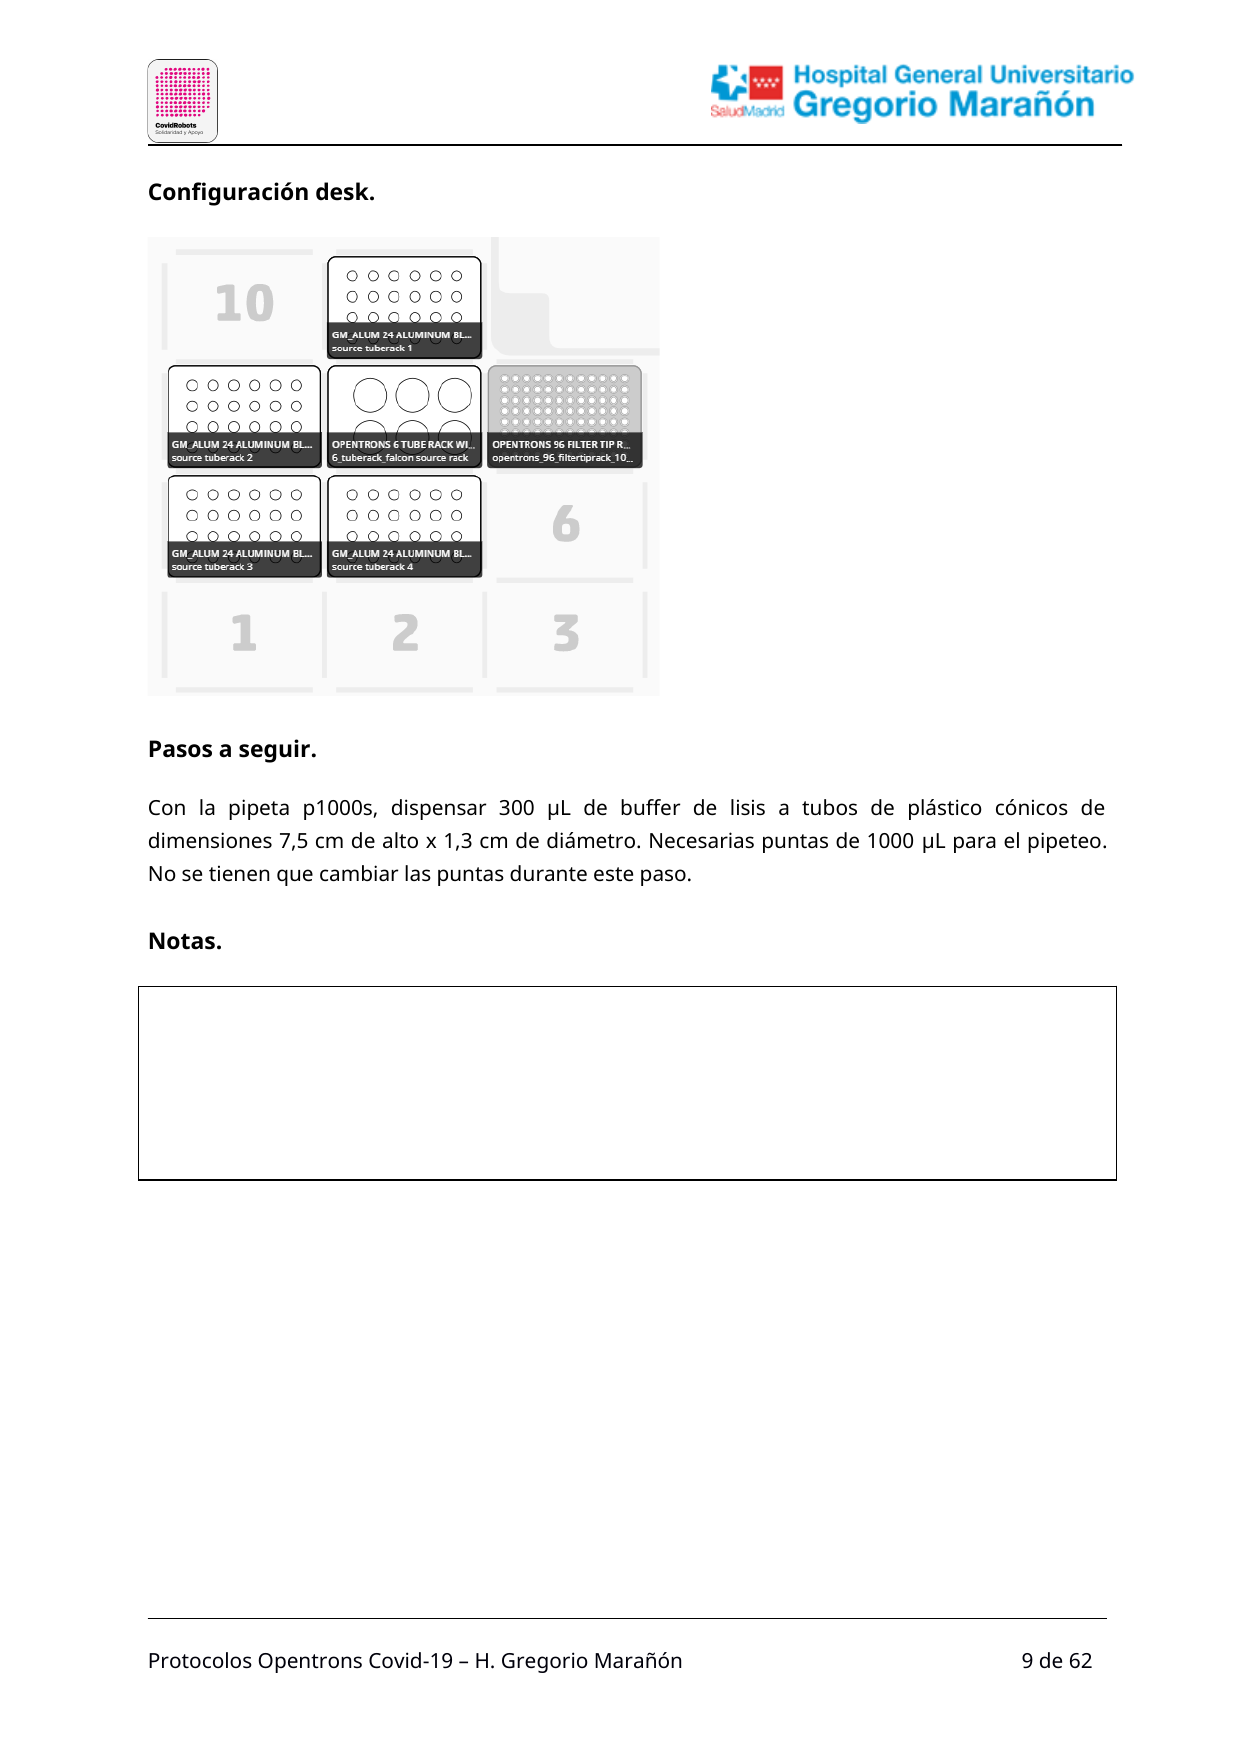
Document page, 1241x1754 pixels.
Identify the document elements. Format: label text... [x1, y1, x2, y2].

subtitle Configuración desk. [148, 176, 1107, 207]
subtitle Notas. [148, 925, 1107, 956]
picture [711, 62, 1136, 124]
subtitle Pasos a seguir. [148, 733, 1107, 764]
picture [147, 237, 660, 696]
text Con la pipeta p1000s, dispensar 300 µL de buffer de lisis a tubos de plástico cónicos de dimensiones 7,5 cm de alto x 1,3 cm de diámetro. Necesarias puntas de 1000 µL para el pipeteo. No se tienen que cambiar las puntas durante este paso. [148, 793, 1107, 887]
picture [147, 59, 218, 143]
